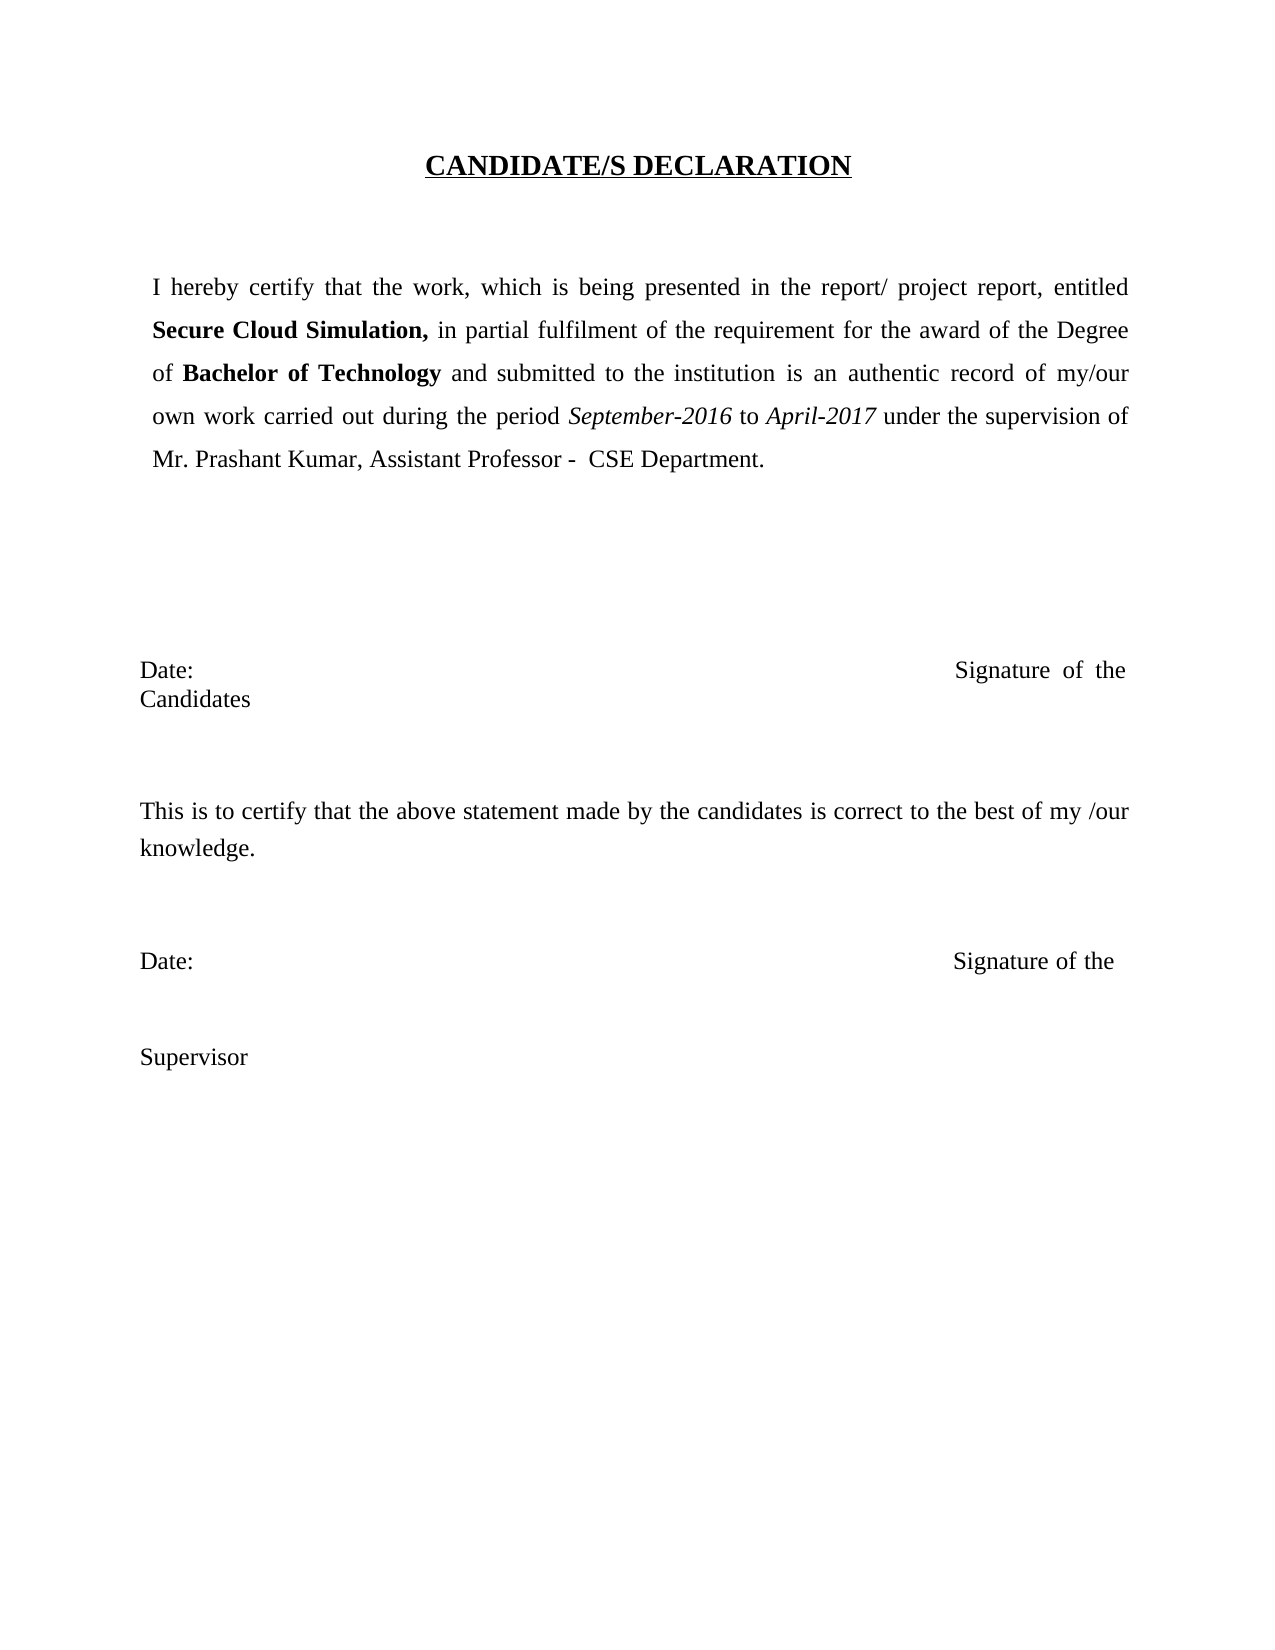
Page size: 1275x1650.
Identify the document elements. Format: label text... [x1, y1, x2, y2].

text This is to certify that the above statement made by the candidates is correct to the best of my /our knowledge. [139, 796, 1129, 862]
text CANDIDATE/S DECLARATION [139, 148, 1137, 181]
text Date: Signature of the Candidates [139, 655, 1128, 712]
text Date: Signature of the Supervisor [139, 879, 1128, 1071]
text I hereby certify that the work, which is being presented in the report/ project report, entitled Secure Cloud Simulation, in partial fulfilment of the requirement for the award of the Degree of Bachelor of Technology and submitted to the institution is an authentic record of my/our own work carried out during the period September-2016 to April-2017 under the supervision of Mr. Prashant Kumar, Assistant Professor - CSE Department. [152, 272, 1129, 473]
